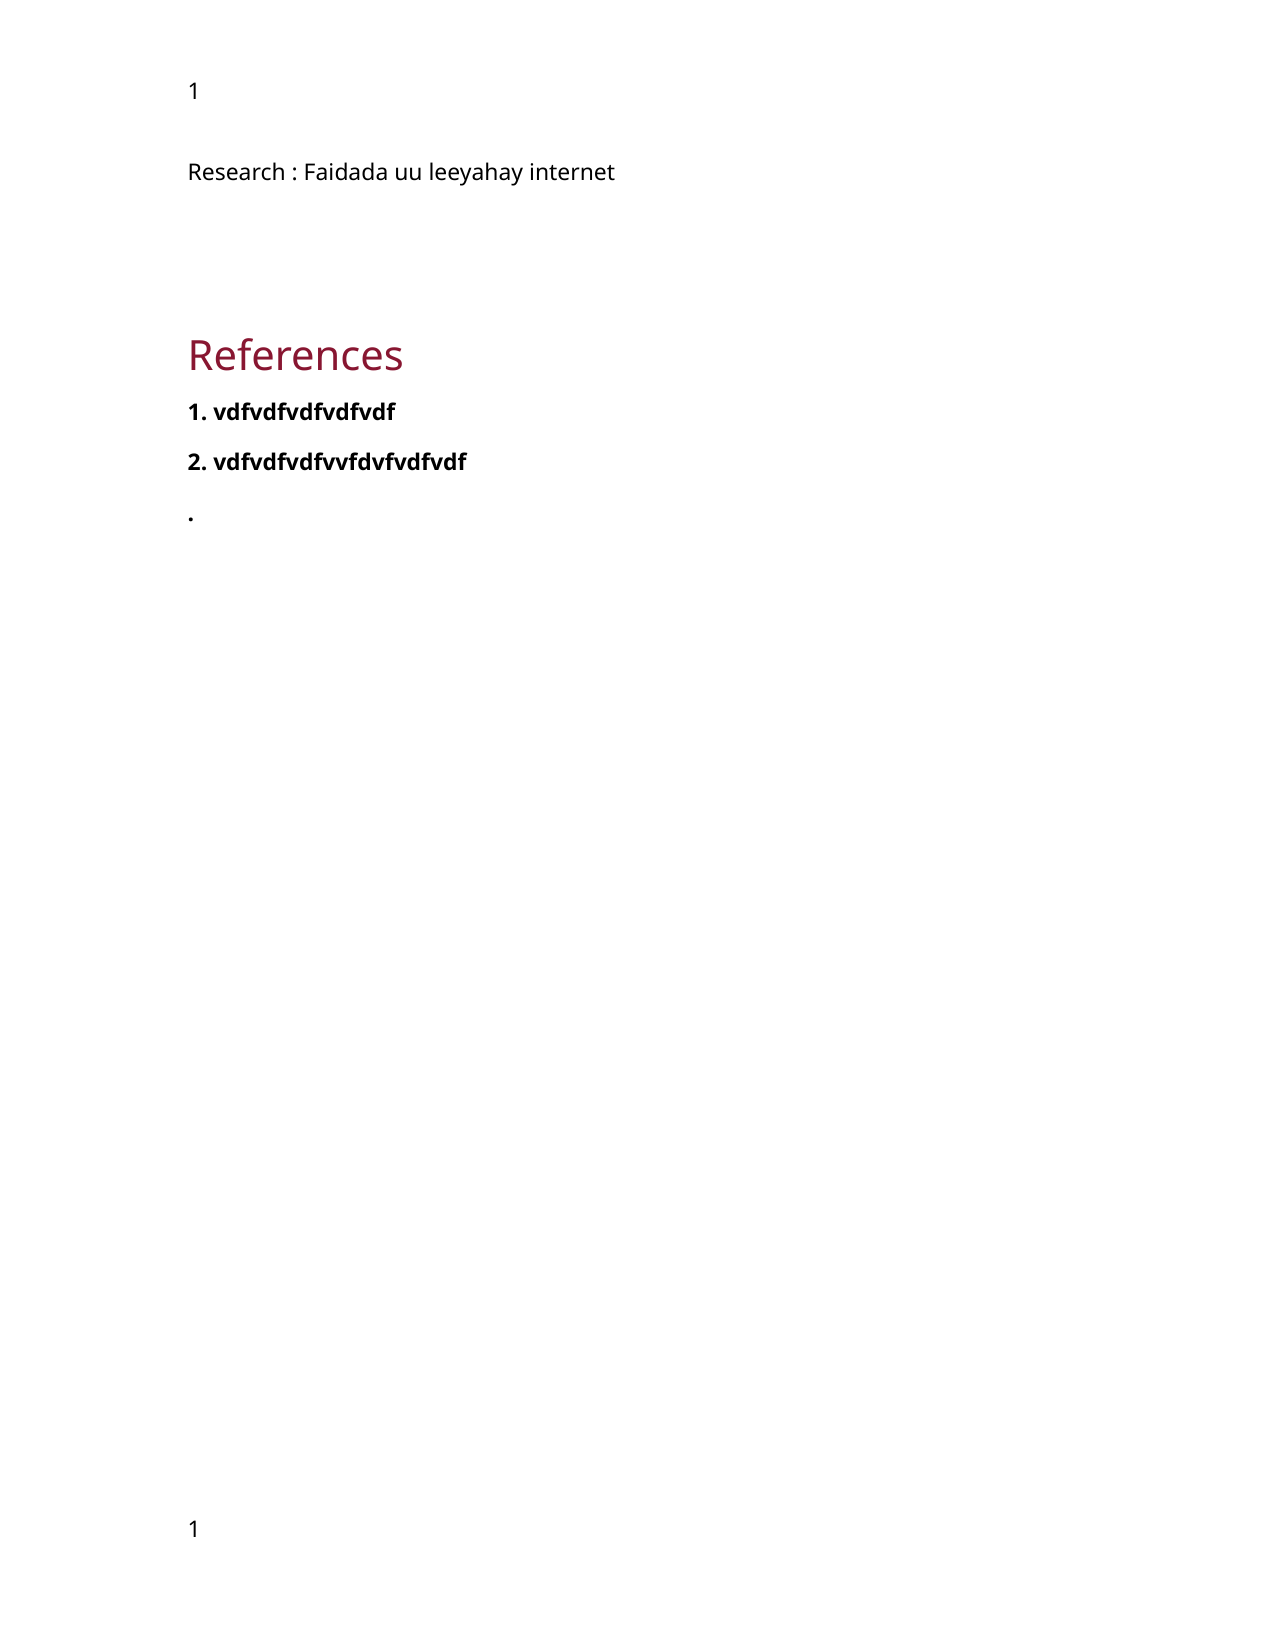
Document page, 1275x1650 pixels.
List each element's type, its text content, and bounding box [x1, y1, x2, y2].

text Research : Faidada uu leeyahay internet [187, 156, 1125, 187]
